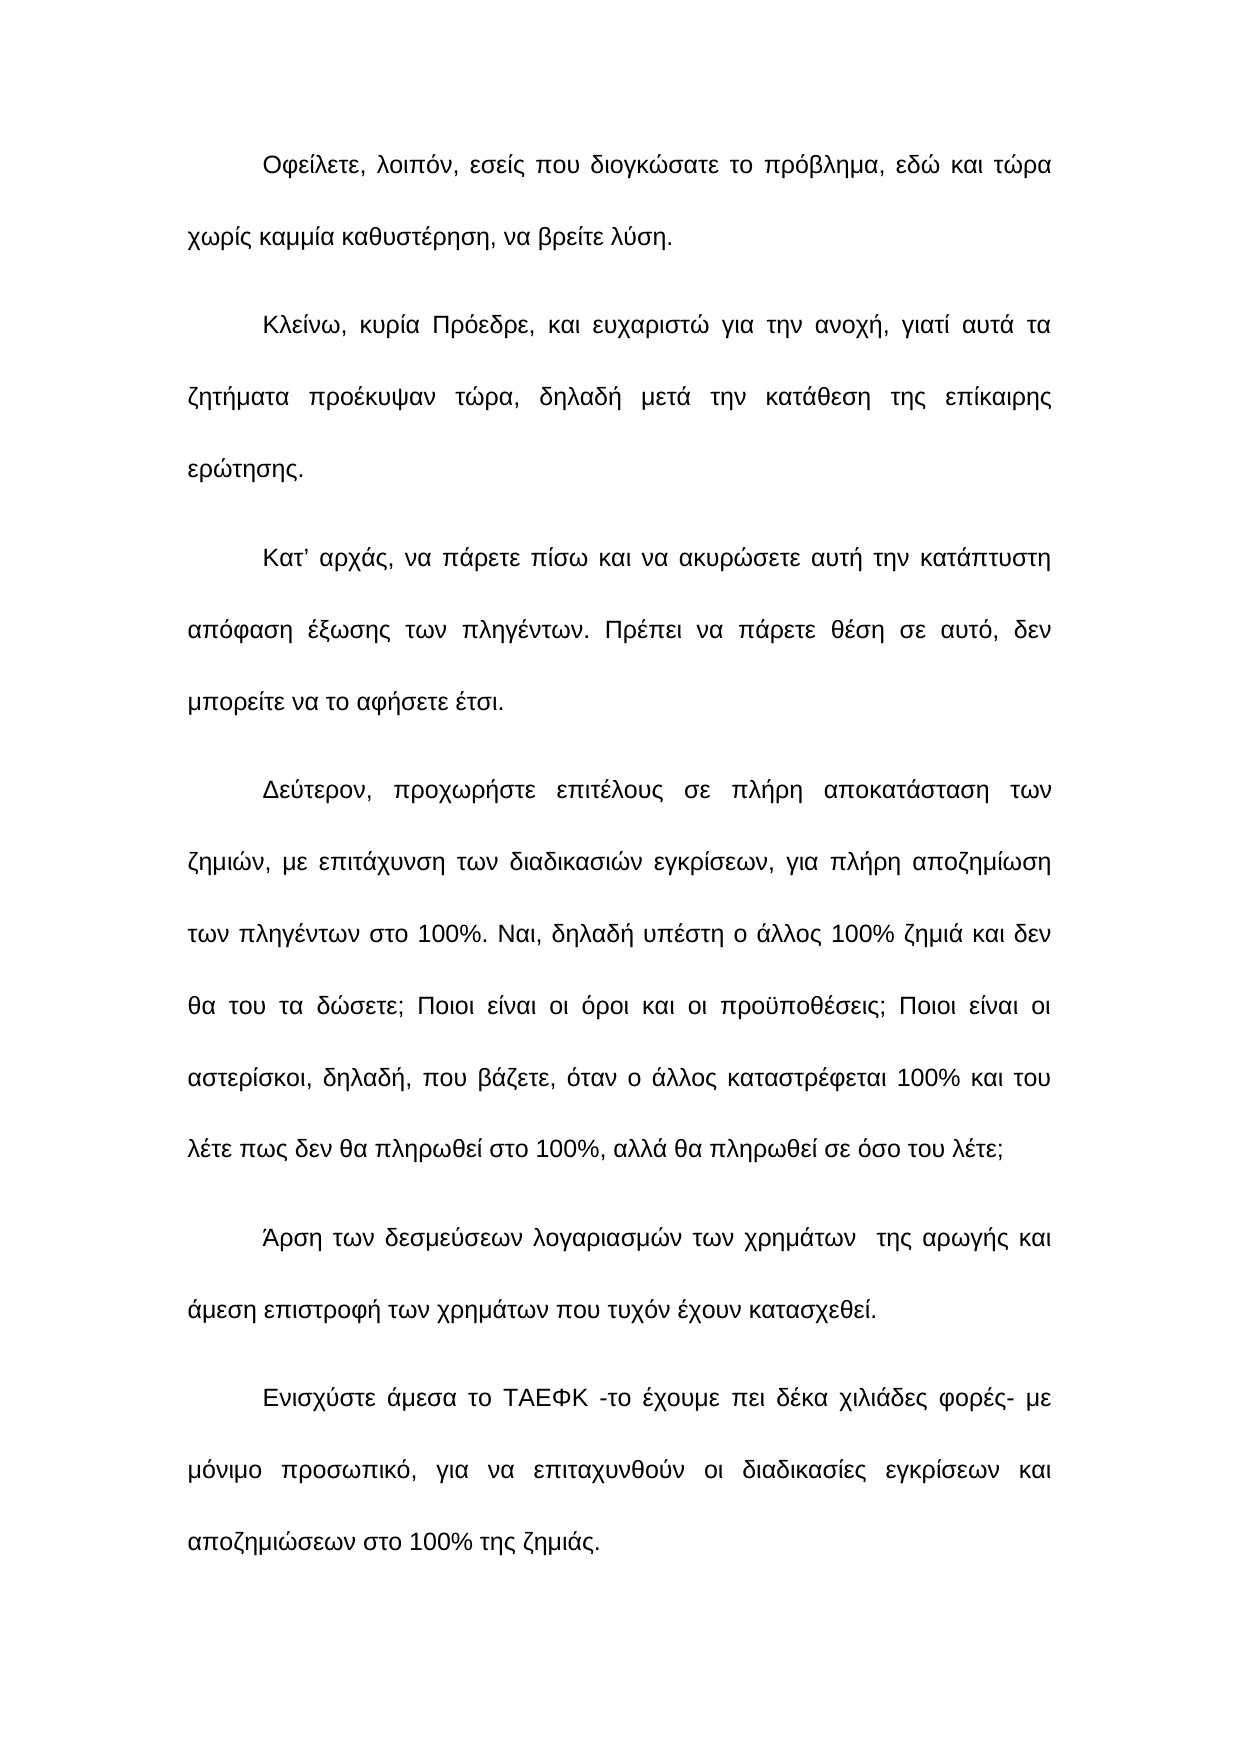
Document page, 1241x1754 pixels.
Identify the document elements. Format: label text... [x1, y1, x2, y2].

text Κατ’ αρχάς, να πάρετε πίσω και να ακυρώσετε αυτή την κατάπτυστη απόφαση έξωσης των πληγέντων. Πρέπει να πάρετε θέση σε αυτό, δεν μπορείτε να το αφήσετε έτσι. [187, 543, 1053, 715]
text Δεύτερον, προχωρήστε επιτέλους σε πλήρη αποκατάσταση των ζημιών, με επιτάχυνση των διαδικασιών εγκρίσεων, για πλήρη αποζημίωση των πληγέντων στο 100%. Ναι, δηλαδή υπέστη ο άλλος 100% ζημιά και δεν θα του τα δώσετε; Ποιοι είναι οι όροι και οι προϋποθέσεις; Ποιοι είναι οι αστερίσκοι, δηλαδή, που βάζετε, όταν ο άλλος καταστρέφεται 100% και του λέτε πως δεν θα πληρωθεί στο 100%, αλλά θα πληρωθεί σε όσο του λέτε; [187, 775, 1053, 1163]
text Ενισχύστε άμεσα το ΤΑΕΦΚ -το έχουμε πει δέκα χιλιάδες φορές- με μόνιμο προσωπικό, για να επιταχυνθούν οι διαδικασίες εγκρίσεων και αποζημιώσεων στο 100% της ζημιάς. [187, 1383, 1053, 1556]
text Κλείνω, κυρία Πρόεδρε, και ευχαριστώ για την ανοχή, γιατί αυτά τα ζητήματα προέκυψαν τώρα, δηλαδή μετά την κατάθεση της επίκαιρης ερώτησης. [187, 310, 1053, 483]
text Άρση των δεσμεύσεων λογαριασμών των χρημάτων της αρωγής και άμεση επιστροφή των χρημάτων που τυχόν έχουν κατασχεθεί. [187, 1223, 1053, 1323]
text Οφείλετε, λοιπόν, εσείς που διογκώσατε το πρόβλημα, εδώ και τώρα χωρίς καμμία καθυστέρηση, να βρείτε λύση. [187, 150, 1053, 251]
